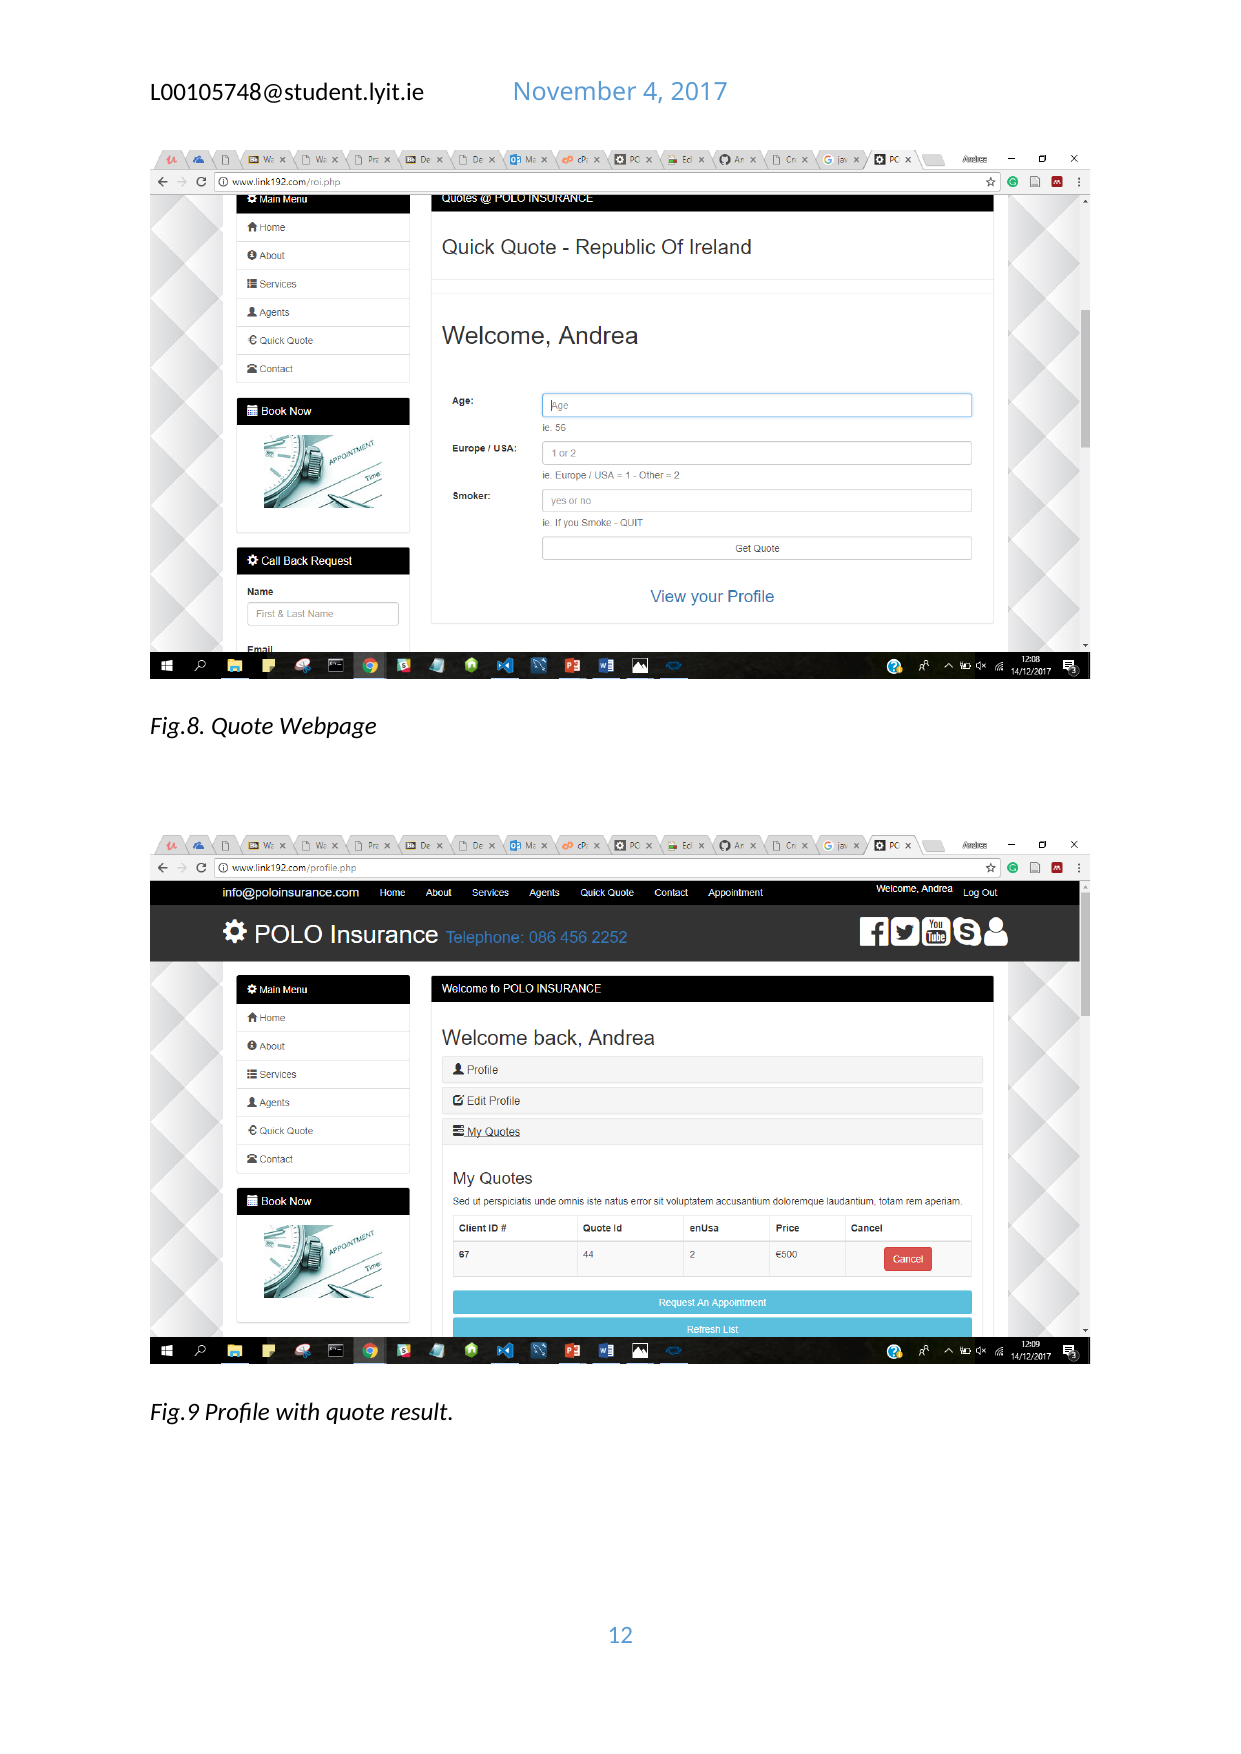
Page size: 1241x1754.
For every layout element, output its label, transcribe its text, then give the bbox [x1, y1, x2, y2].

text Fig.9 Profile with quote result. [150, 1396, 1090, 1426]
picture [150, 150, 1091, 679]
picture [150, 835, 1091, 1364]
text Fig.8. Quote Webpage [150, 711, 1090, 741]
